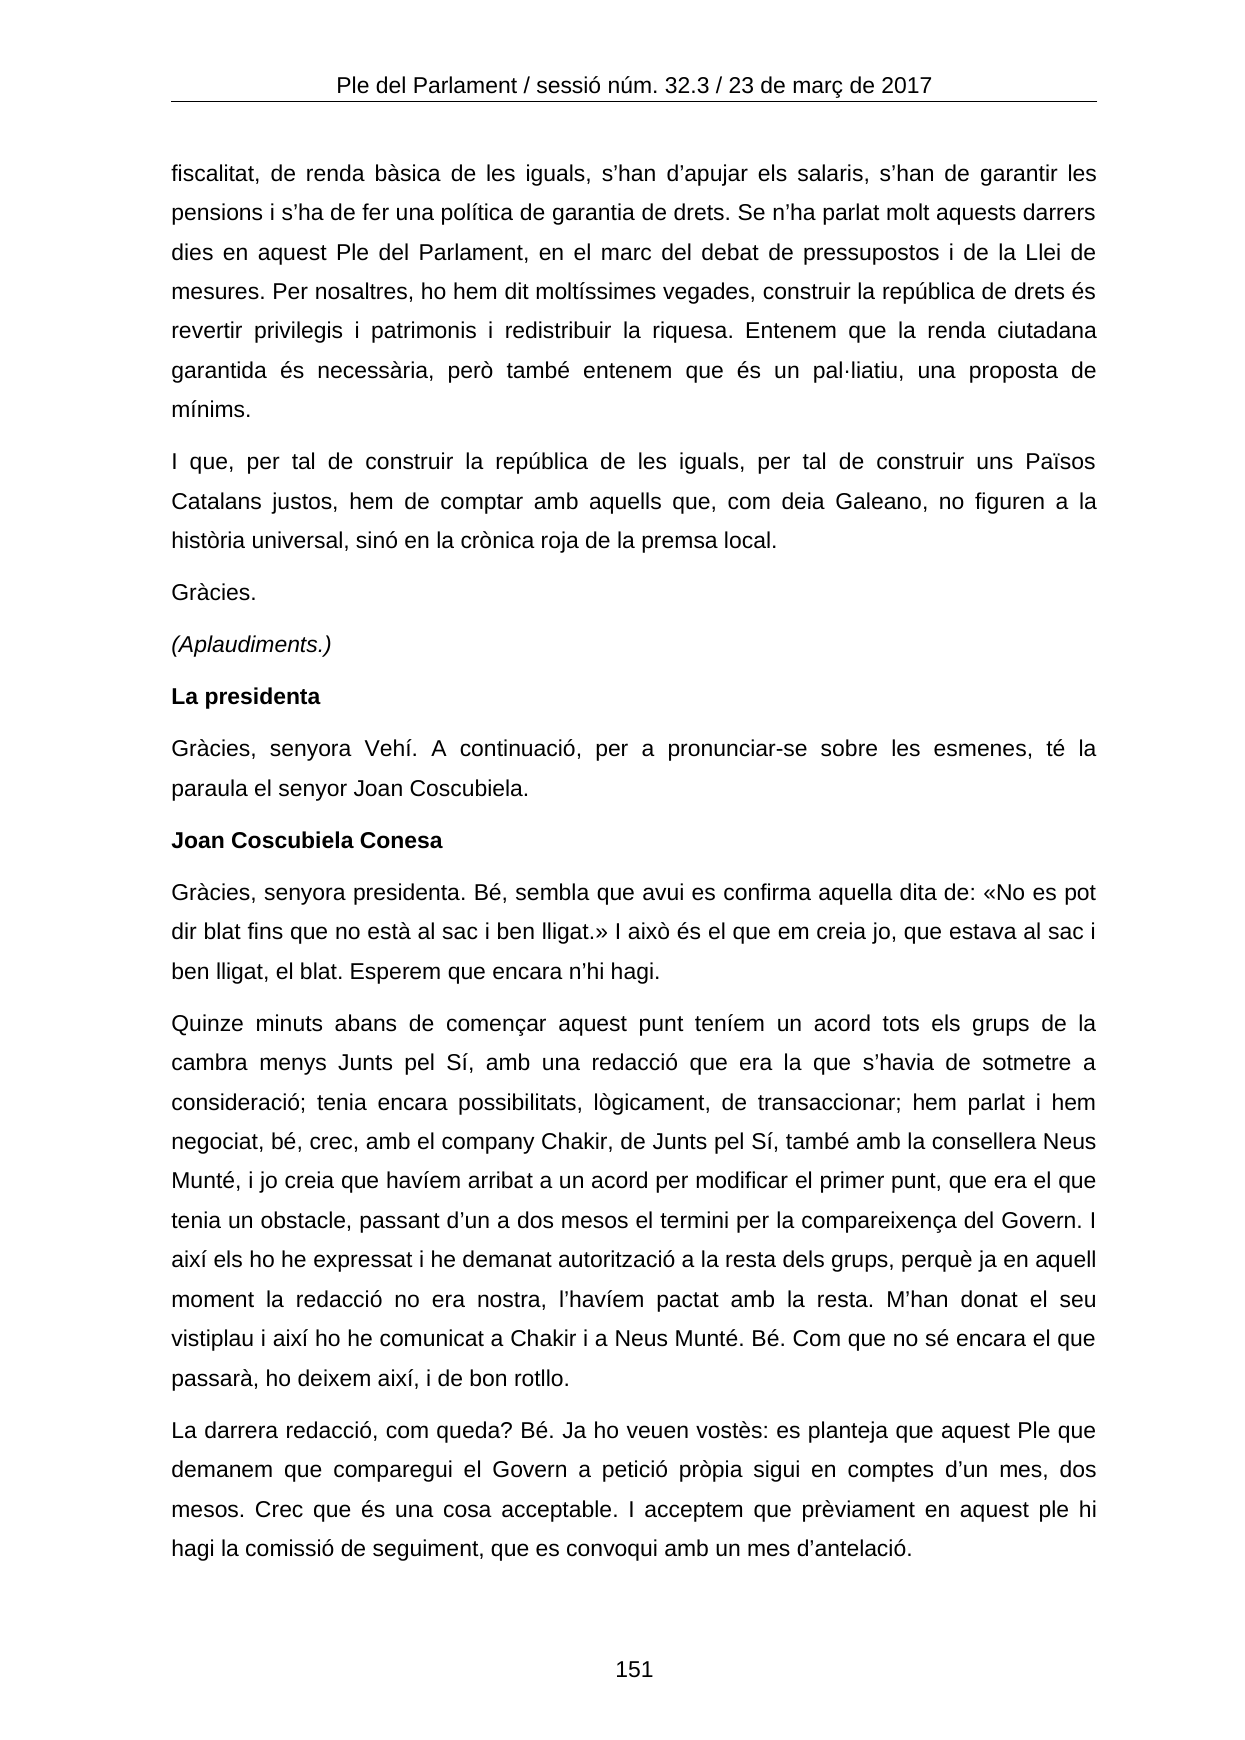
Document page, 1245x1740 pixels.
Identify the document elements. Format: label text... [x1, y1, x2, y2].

text La presidenta [171, 683, 1097, 709]
text Quinze minuts abans de començar aquest punt teníem un acord tots els grups de la cambra menys Junts pel Sí, amb una redacció que era la que s’havia de sotmetre a consideració; tenia encara possibilitats, lògicament, de transaccionar; hem parlat i hem negociat, bé, crec, amb el company Chakir, de Junts pel Sí, també amb la consellera Neus Munté, i jo creia que havíem arribat a un acord per modificar el primer punt, que era el que tenia un obstacle, passant d’un a dos mesos el termini per la compareixença del Govern. I així els ho he expressat i he demanat autorització a la resta dels grups, perquè ja en aquell moment la redacció no era nostra, l’havíem pactat amb la resta. M’han donat el seu vistiplau i així ho he comunicat a Chakir i a Neus Munté. Bé. Com que no sé encara el que passarà, ho deixem així, i de bon rotllo. [171, 1009, 1097, 1391]
text I que, per tal de construir la república de les iguals, per tal de construir uns Països Catalans justos, hem de comptar amb aquells que, com deia Galeano, no figuren a la història universal, sinó en la crònica roja de la premsa local. [171, 448, 1097, 554]
text Joan Coscubiela Conesa [171, 827, 1097, 853]
text Gràcies, senyora presidenta. Bé, sembla que avui es confirma aquella dita de: «No es pot dir blat fins que no està al sac i ben lligat.» I això és el que em creia jo, que estava al sac i ben lligat, el blat. Esperem que encara n’hi hagi. [171, 879, 1097, 984]
text Gràcies, senyora Vehí. A continuació, per a pronunciar-se sobre les esmenes, té la paraula el senyor Joan Coscubiela. [171, 735, 1097, 801]
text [171, 159, 1097, 423]
text Gràcies. [171, 579, 1097, 606]
text La darrera redacció, com queda? Bé. Ja ho veuen vostès: es planteja que aquest Ple que demanem que comparegui el Govern a petició pròpia sigui en comptes d’un mes, dos mesos. Crec que és una cosa acceptable. I acceptem que prèviament en aquest ple hi hagi la comissió de seguiment, que es convoqui amb un mes d’antelació. [171, 1417, 1097, 1562]
text (Aplaudiments.) [171, 631, 1097, 658]
